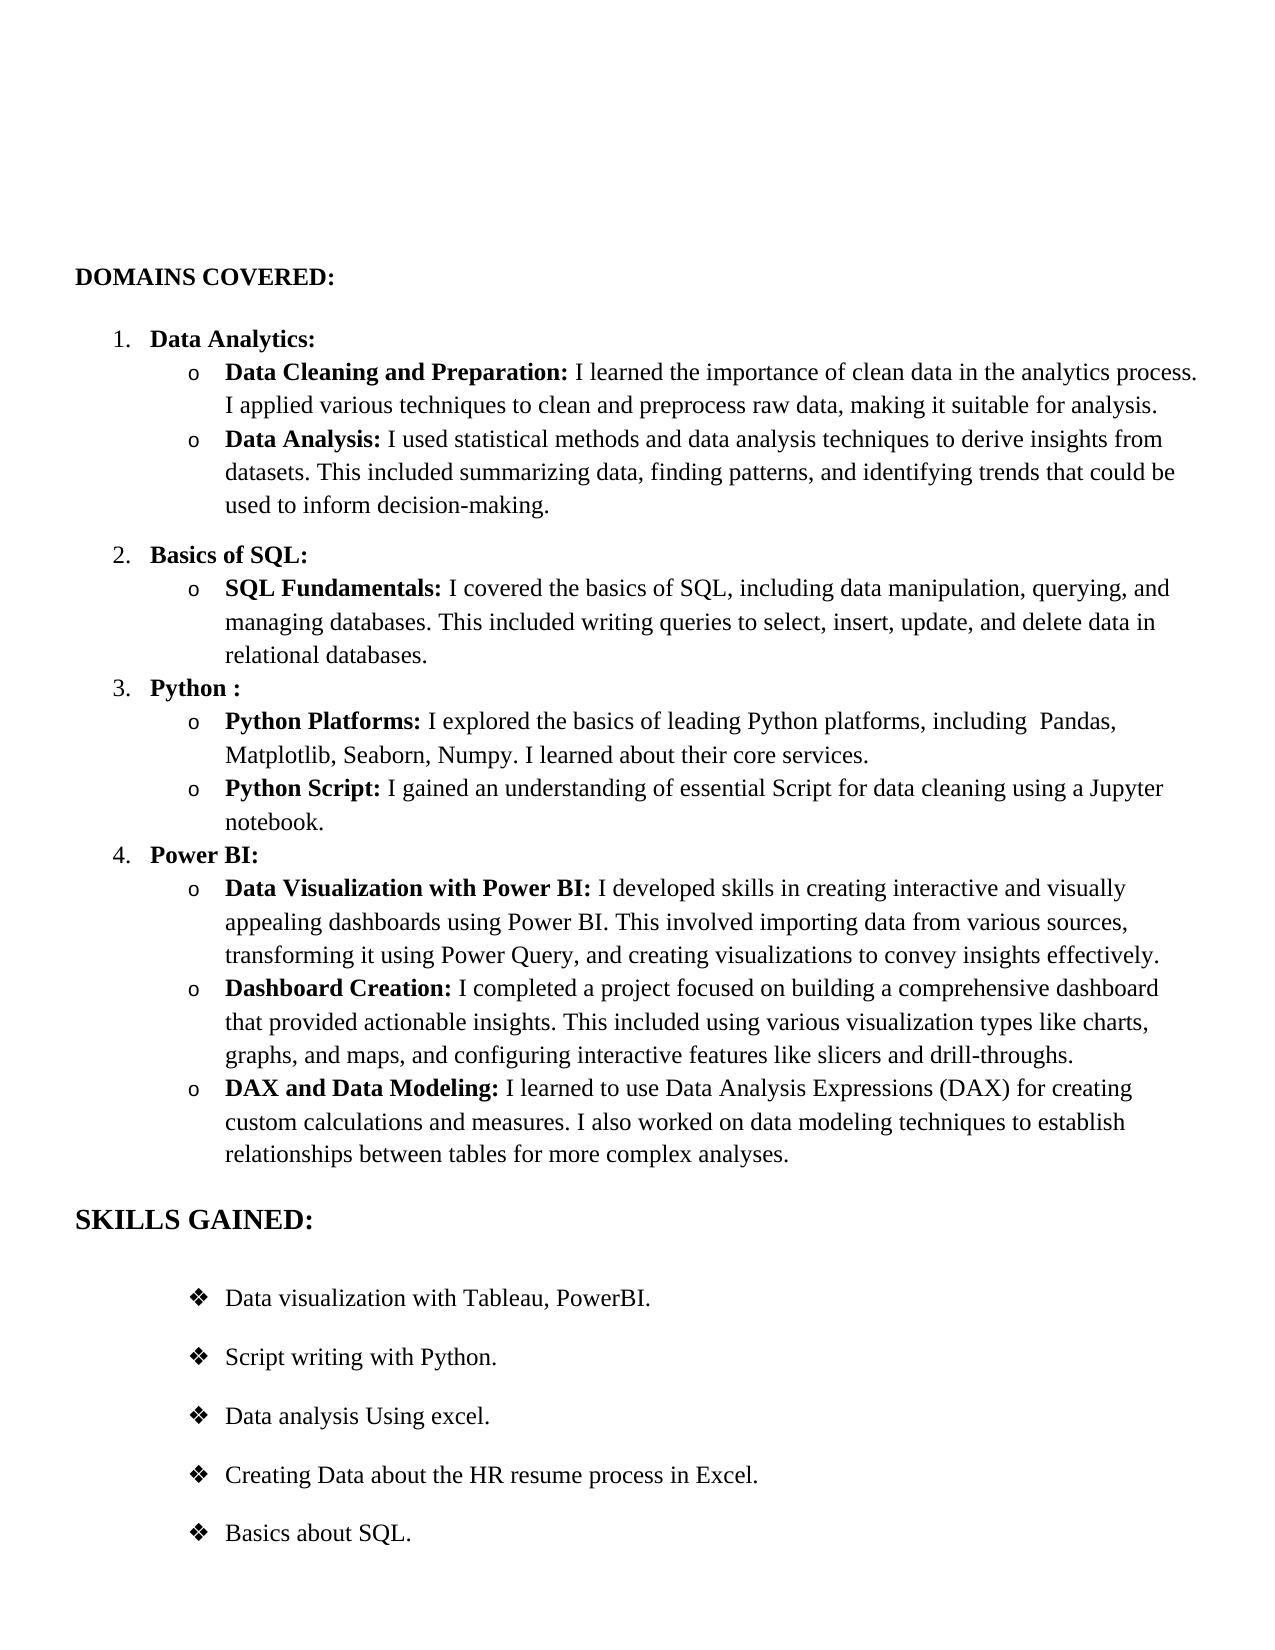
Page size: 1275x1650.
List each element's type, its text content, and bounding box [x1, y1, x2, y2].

list Python Script: I gained an understanding of essential Script for data cleaning using a Jupyter notebook. [187, 773, 1200, 836]
list Data Visualization with Power BI: I developed skills in creating interactive and visually appealing dashboards using Power BI. This involved importing data from various sources, transforming it using Power Query, and creating visualizations to convey insights effectively. [187, 873, 1200, 968]
text DOMAINS COVERED: [75, 262, 1200, 290]
list Power BI: [112, 840, 1200, 869]
list Basics of SQL: [112, 540, 1200, 569]
list Dashboard Creation: I completed a project focused on building a comprehensive dashboard that provided actionable insights. This included using various visualization types like charts, graphs, and maps, and configuring interactive features like slicers and drill-throughs. [187, 973, 1200, 1068]
list DAX and Data Modeling: I learned to use Data Analysis Expressions (DAX) for creating custom calculations and measures. I also worked on data modeling techniques to establish relationships between tables for more complex analyses. [187, 1073, 1200, 1168]
list Python : [112, 673, 1200, 702]
text SKILLS GAINED: [75, 1202, 1200, 1235]
list Data Analytics: [112, 324, 1200, 352]
list Data Cleaning and Preparation: I learned the importance of clean data in the analytics process. I applied various techniques to clean and preprocess raw data, making it suitable for analysis. [187, 357, 1200, 419]
list Creating Data about the HR resume process in Excel. [187, 1446, 1200, 1497]
list Data analysis Using excel. [187, 1387, 1200, 1438]
list Python Platforms: I explored the basics of leading Python platforms, including Pandas, Matplotlib, Seaborn, Numpy. I learned about their core services. [187, 706, 1200, 769]
list Data Analysis: I used statistical methods and data analysis techniques to derive insights from datasets. This included summarizing data, finding patterns, and identifying trends that could be used to inform decision-making. [187, 424, 1200, 519]
list SQL Fundamentals: I covered the basics of SQL, including data manipulation, querying, and managing databases. This included writing queries to select, insert, update, and delete data in relational databases. [187, 573, 1200, 669]
list Data visualization with Tableau, PowerBI. [187, 1269, 1200, 1321]
list Basics about SQL. [187, 1505, 1200, 1556]
list Script writing with Python. [187, 1328, 1200, 1379]
